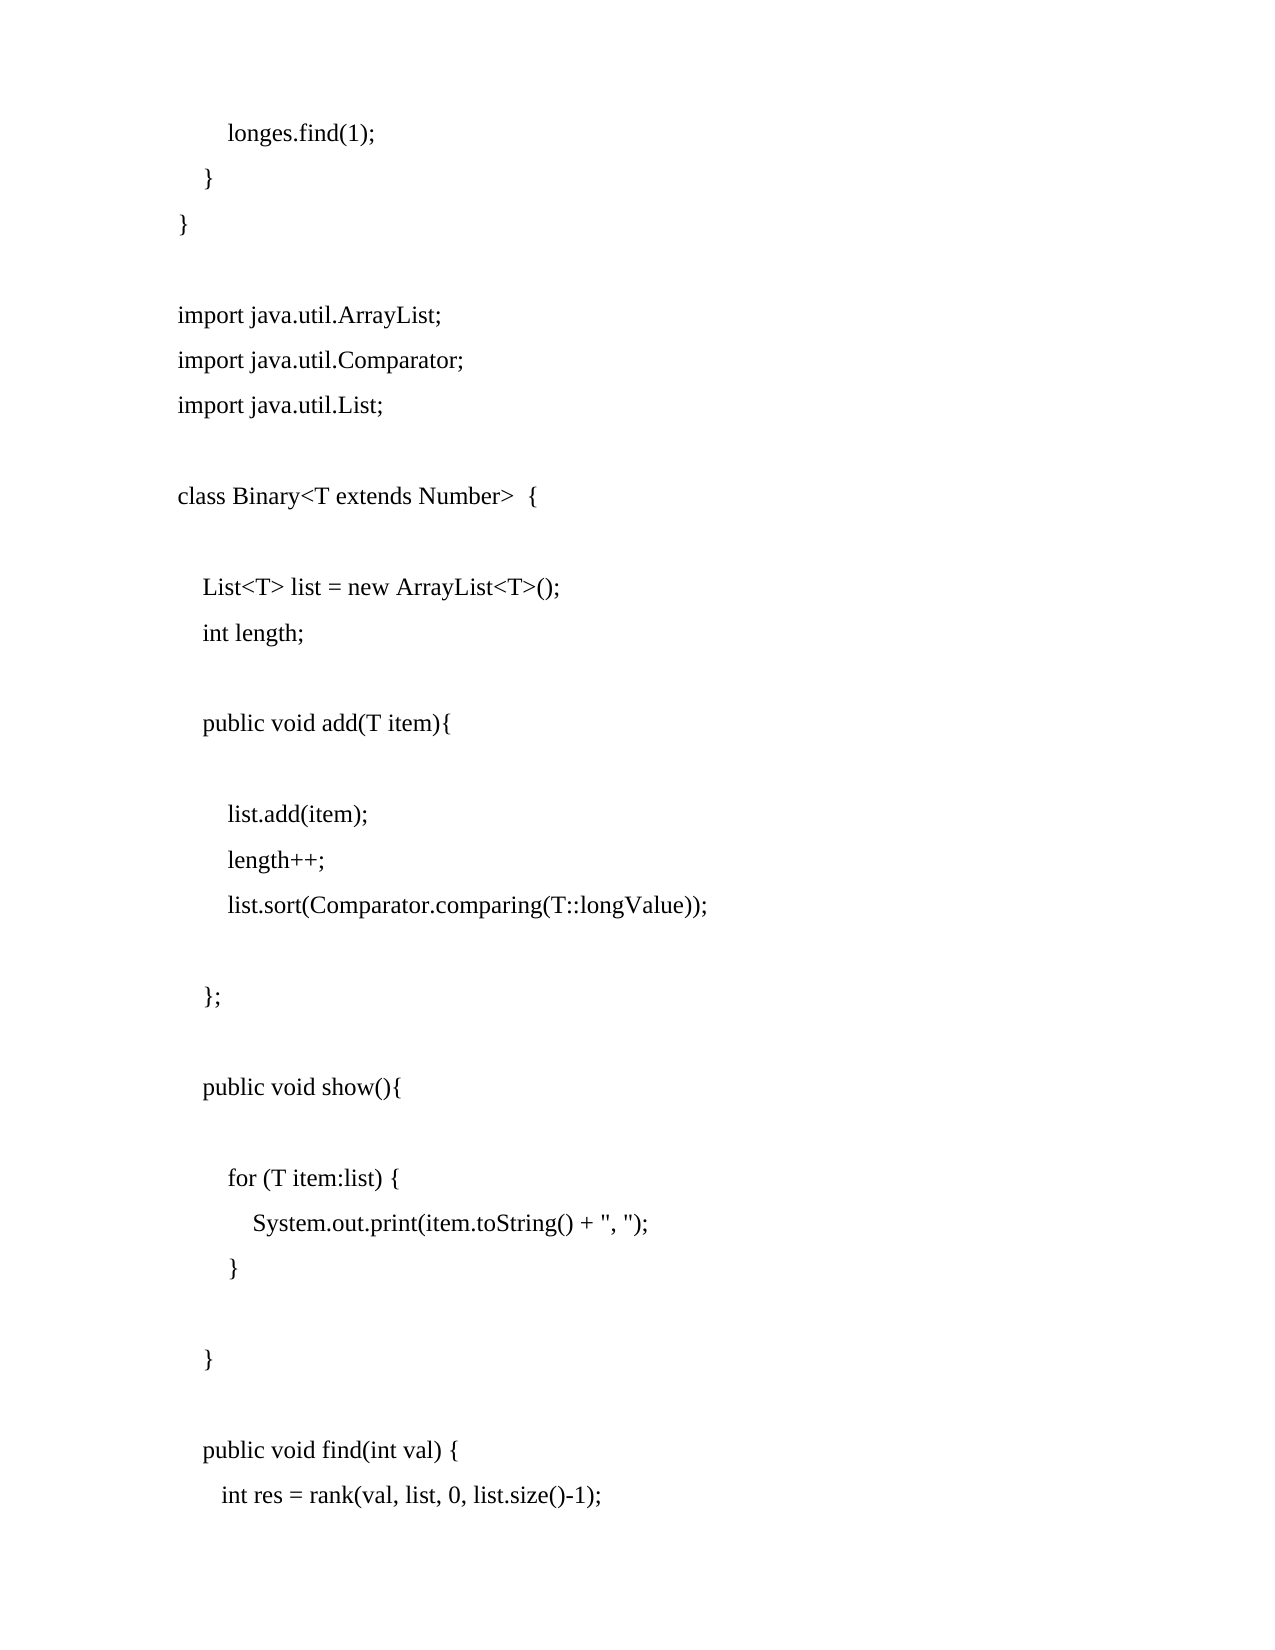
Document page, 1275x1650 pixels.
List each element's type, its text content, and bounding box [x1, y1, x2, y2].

text for (T item:list) { [177, 1163, 1186, 1191]
text }; [177, 981, 1186, 1010]
text public void find(int val) { [177, 1435, 1186, 1464]
text } [177, 209, 1186, 238]
text list.add(item); [177, 799, 1186, 828]
text length++; [177, 845, 1186, 873]
text import java.util.ArrayList; [177, 300, 1186, 328]
text } [177, 1253, 1186, 1282]
text int length; [177, 618, 1186, 646]
text class Binary<T extends Number> { [177, 481, 1186, 510]
text public void add(T item){ [177, 708, 1186, 737]
text } [177, 1344, 1186, 1373]
text longes.find(1); [177, 118, 1186, 147]
text List<T> list = new ArrayList<T>(); [177, 572, 1186, 601]
text import java.util.Comparator; [177, 345, 1186, 374]
text public void show(){ [177, 1072, 1186, 1101]
text list.sort(Comparator.comparing(T::longValue)); [177, 890, 1186, 919]
text int res = rank(val, list, 0, list.size()-1); [177, 1481, 1186, 1509]
text System.out.print(item.toString() + ", "); [177, 1208, 1186, 1237]
text } [177, 163, 1186, 192]
text import java.util.List; [177, 391, 1186, 419]
